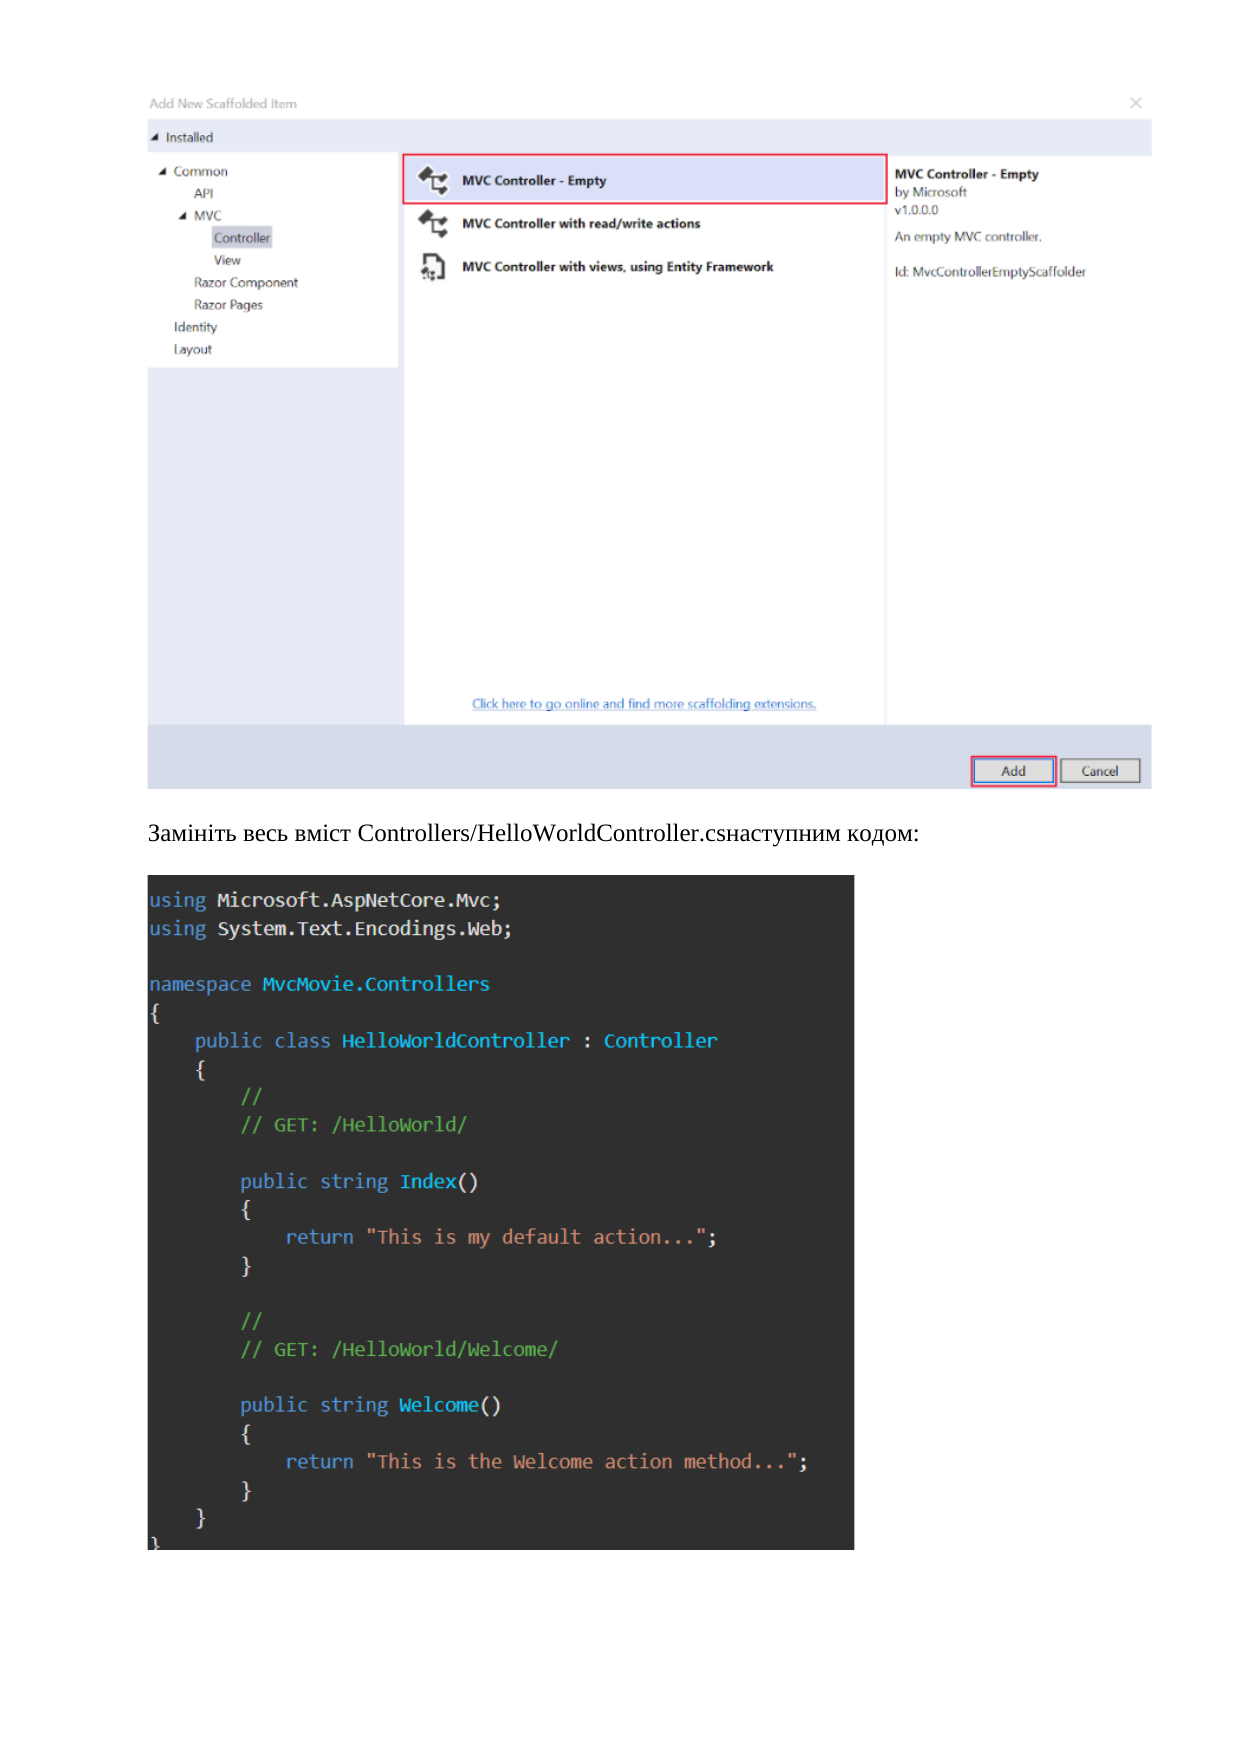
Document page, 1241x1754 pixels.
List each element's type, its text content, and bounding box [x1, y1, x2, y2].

text Замініть весь вміст Controllers/HelloWorldController.csнаступним кодом: [148, 818, 1152, 846]
picture [147, 88, 1152, 789]
picture [147, 875, 855, 1550]
